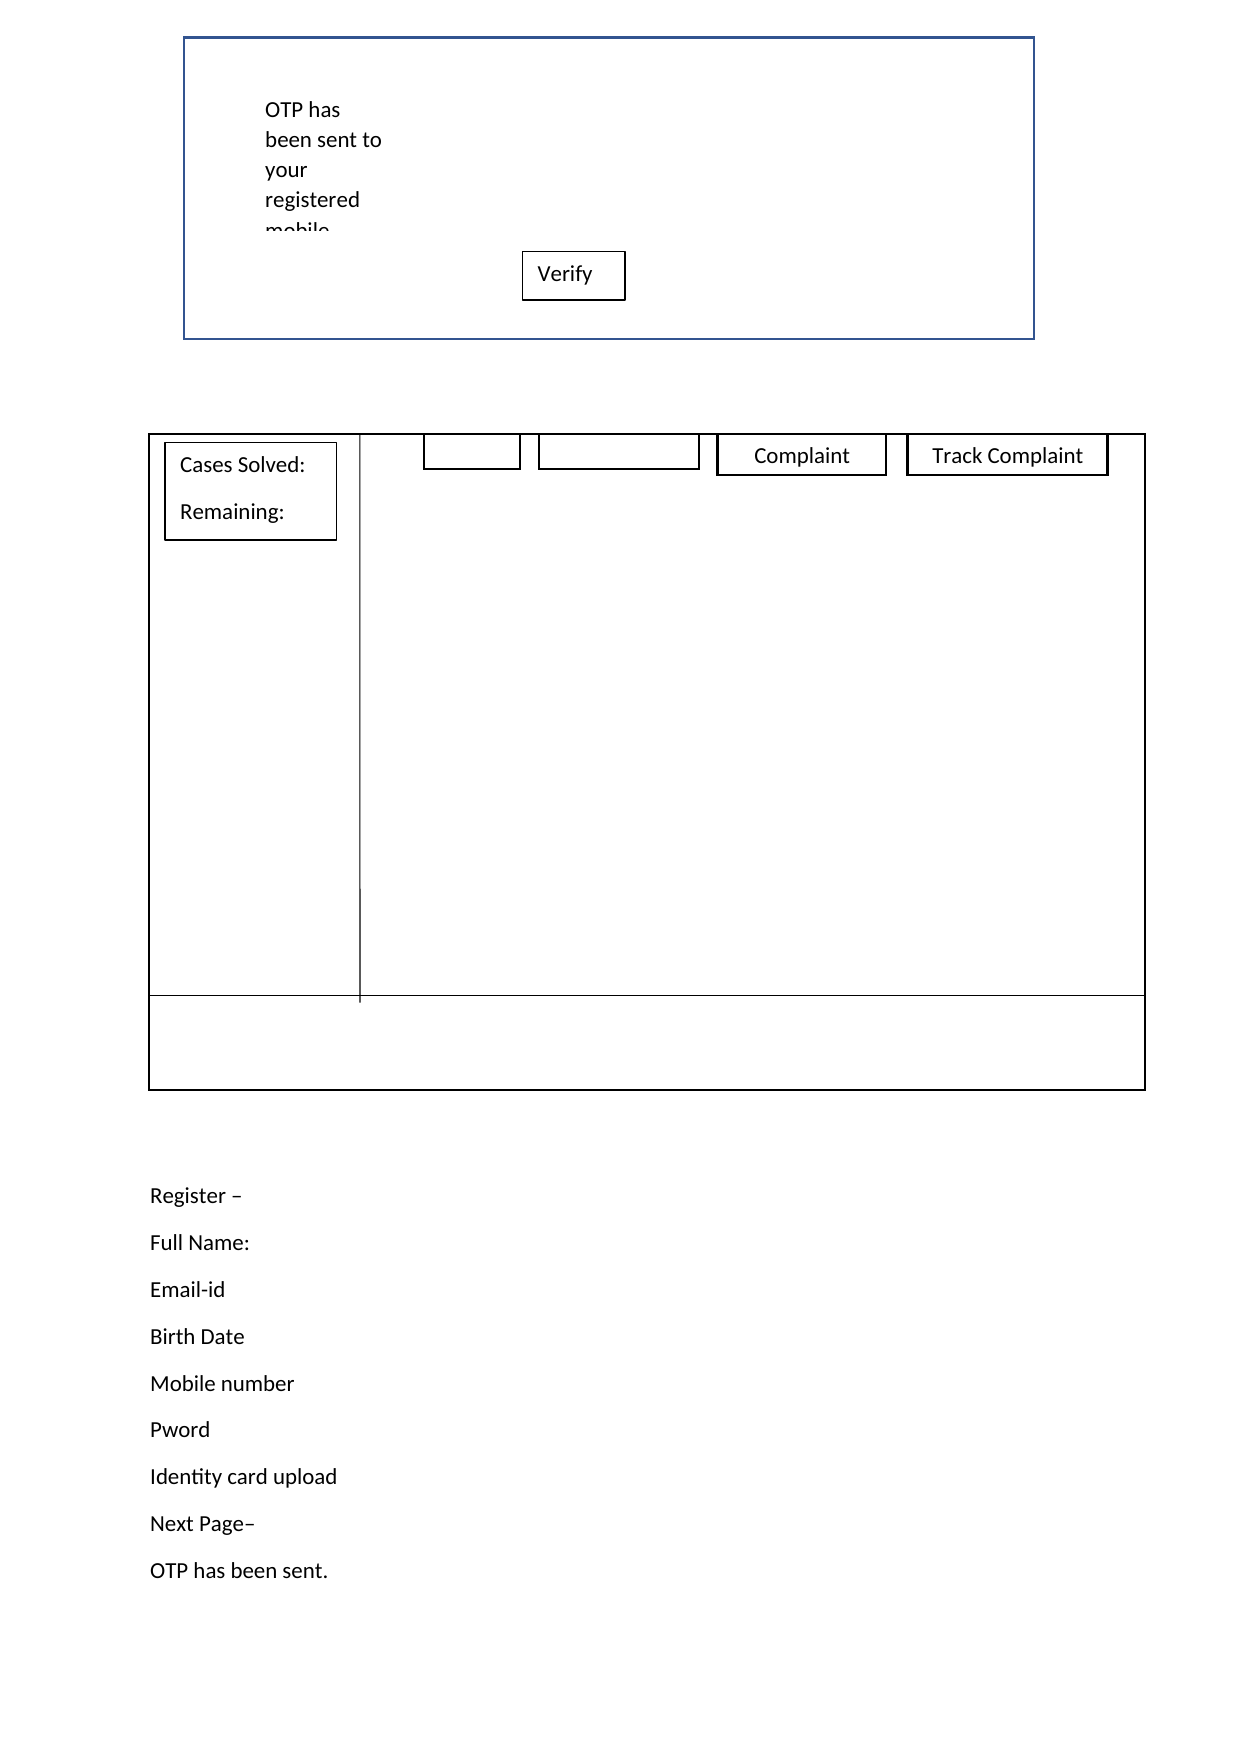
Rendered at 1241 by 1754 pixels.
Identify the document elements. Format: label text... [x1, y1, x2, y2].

text Pword [150, 1416, 1090, 1444]
text Full Name: [150, 1228, 1090, 1256]
text Birth Date [150, 1322, 1090, 1350]
text OTP has been sent. [150, 1556, 1090, 1584]
text Mobile number [150, 1369, 1090, 1397]
text Identity card upload [150, 1462, 1090, 1491]
text Next Page– [150, 1509, 1090, 1537]
text Register – [150, 1181, 1090, 1209]
text Email-id [150, 1275, 1090, 1303]
